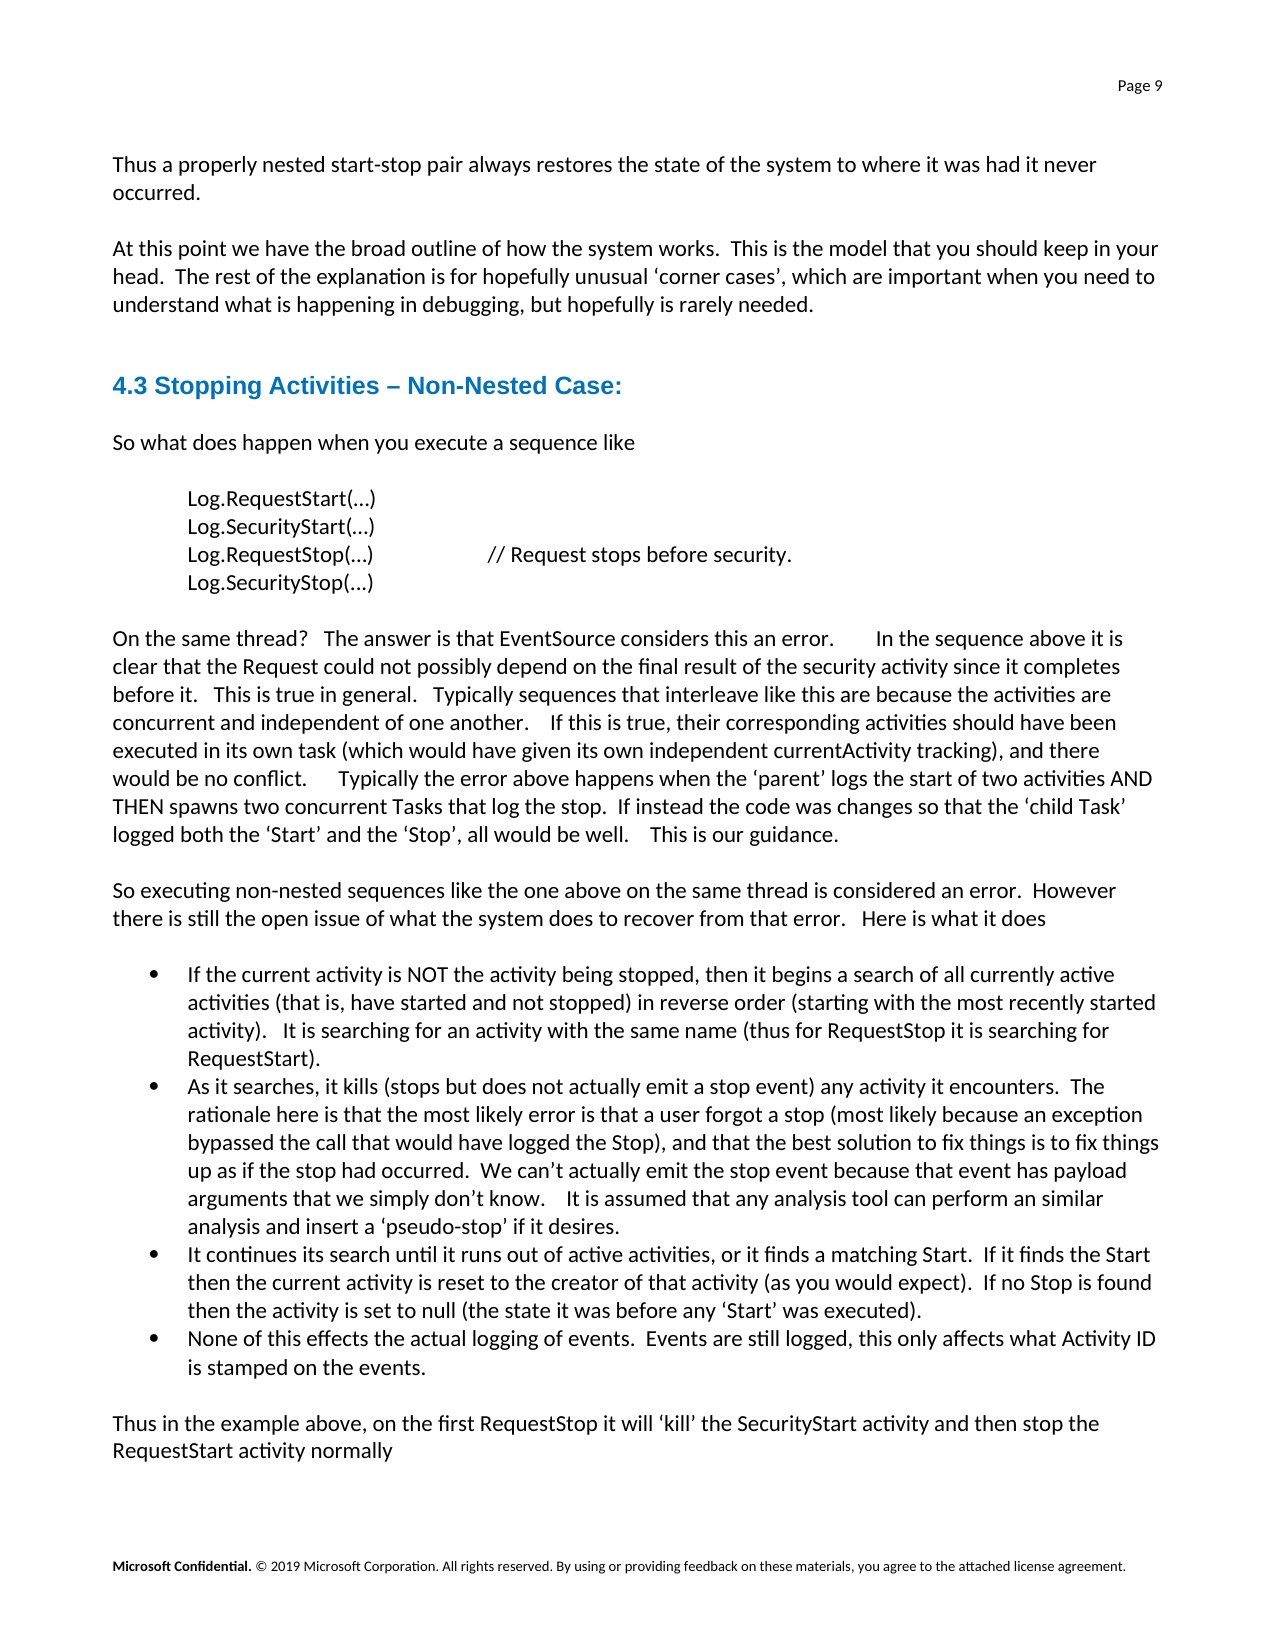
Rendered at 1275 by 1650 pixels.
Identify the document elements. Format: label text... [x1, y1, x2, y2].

text Log.RequestStart(…) [112, 484, 1162, 512]
text Log.SecurityStart(…) [112, 512, 1162, 540]
list As it searches, it kills (stops but does not actually emit a stop event) any activity it encounters. The rationale here is that the most likely error is that a user forgot a stop (most likely because an exception bypassed the call that would have logged the Stop), and that the best solution to fix things is to fix things up as if the stop had occurred. We can’t actually emit the stop event because that event has payload arguments that we simply don’t know. It is assumed that any analysis tool can perform an similar analysis and insert a ‘pseudo-stop’ if it desires. [150, 1072, 1162, 1241]
text Thus a properly nested start-stop pair always restores the state of the system to where it was had it never occurred. [112, 150, 1162, 206]
list None of this effects the actual logging of events. Events are still logged, this only affects what Activity ID is stamped on the events. [150, 1324, 1162, 1381]
text Log.RequestStop(…) // Request stops before security. [112, 540, 1162, 568]
text At this point we have the broad outline of how the system works. This is the model that you should keep in your head. The rest of the explanation is for hopefully unusual ‘corner cases’, which are important when you need to understand what is happening in debugging, but hopefully is rarely needed. [112, 234, 1162, 318]
subtitle Stopping Activities – Non-Nested Case: [112, 371, 1162, 400]
text Log.SecurityStop(...) [112, 568, 1162, 596]
list It continues its search until it runs out of active activities, or it finds a matching Start. If it finds the Start then the current activity is reset to the creator of that activity (as you would expect). If no Stop is found then the activity is set to null (the state it was before any ‘Start’ was executed). [150, 1241, 1162, 1324]
text So executing non-nested sequences like the one above on the same thread is considered an error. However there is still the open issue of what the system does to recover from that error. Here is what it does [112, 876, 1162, 932]
text Thus in the example above, on the first RequestStop it will ‘kill’ the SecurityStart activity and then stop the RequestStart activity normally [112, 1409, 1162, 1465]
text So what does happen when you execute a sequence like [112, 428, 1162, 456]
list If the current activity is NOT the activity being stopped, then it begins a search of all currently active activities (that is, have started and not stopped) in reverse order (starting with the most recently started activity). It is searching for an activity with the same name (thus for RequestStop it is searching for RequestStart). [150, 960, 1162, 1072]
text On the same thread? The answer is that EventSource considers this an error. In the sequence above it is clear that the Request could not possibly depend on the final result of the security activity since it completes before it. This is true in general. Typically sequences that interleave like this are because the activities are concurrent and independent of one another. If this is true, their corresponding activities should have been executed in its own task (which would have given its own independent currentActivity tracking), and there would be no conflict. Typically the error above happens when the ‘parent’ logs the start of two activities AND THEN spawns two concurrent Tasks that log the stop. If instead the code was changes so that the ‘child Task’ logged both the ‘Start’ and the ‘Stop’, all would be well. This is our guidance. [112, 624, 1162, 848]
